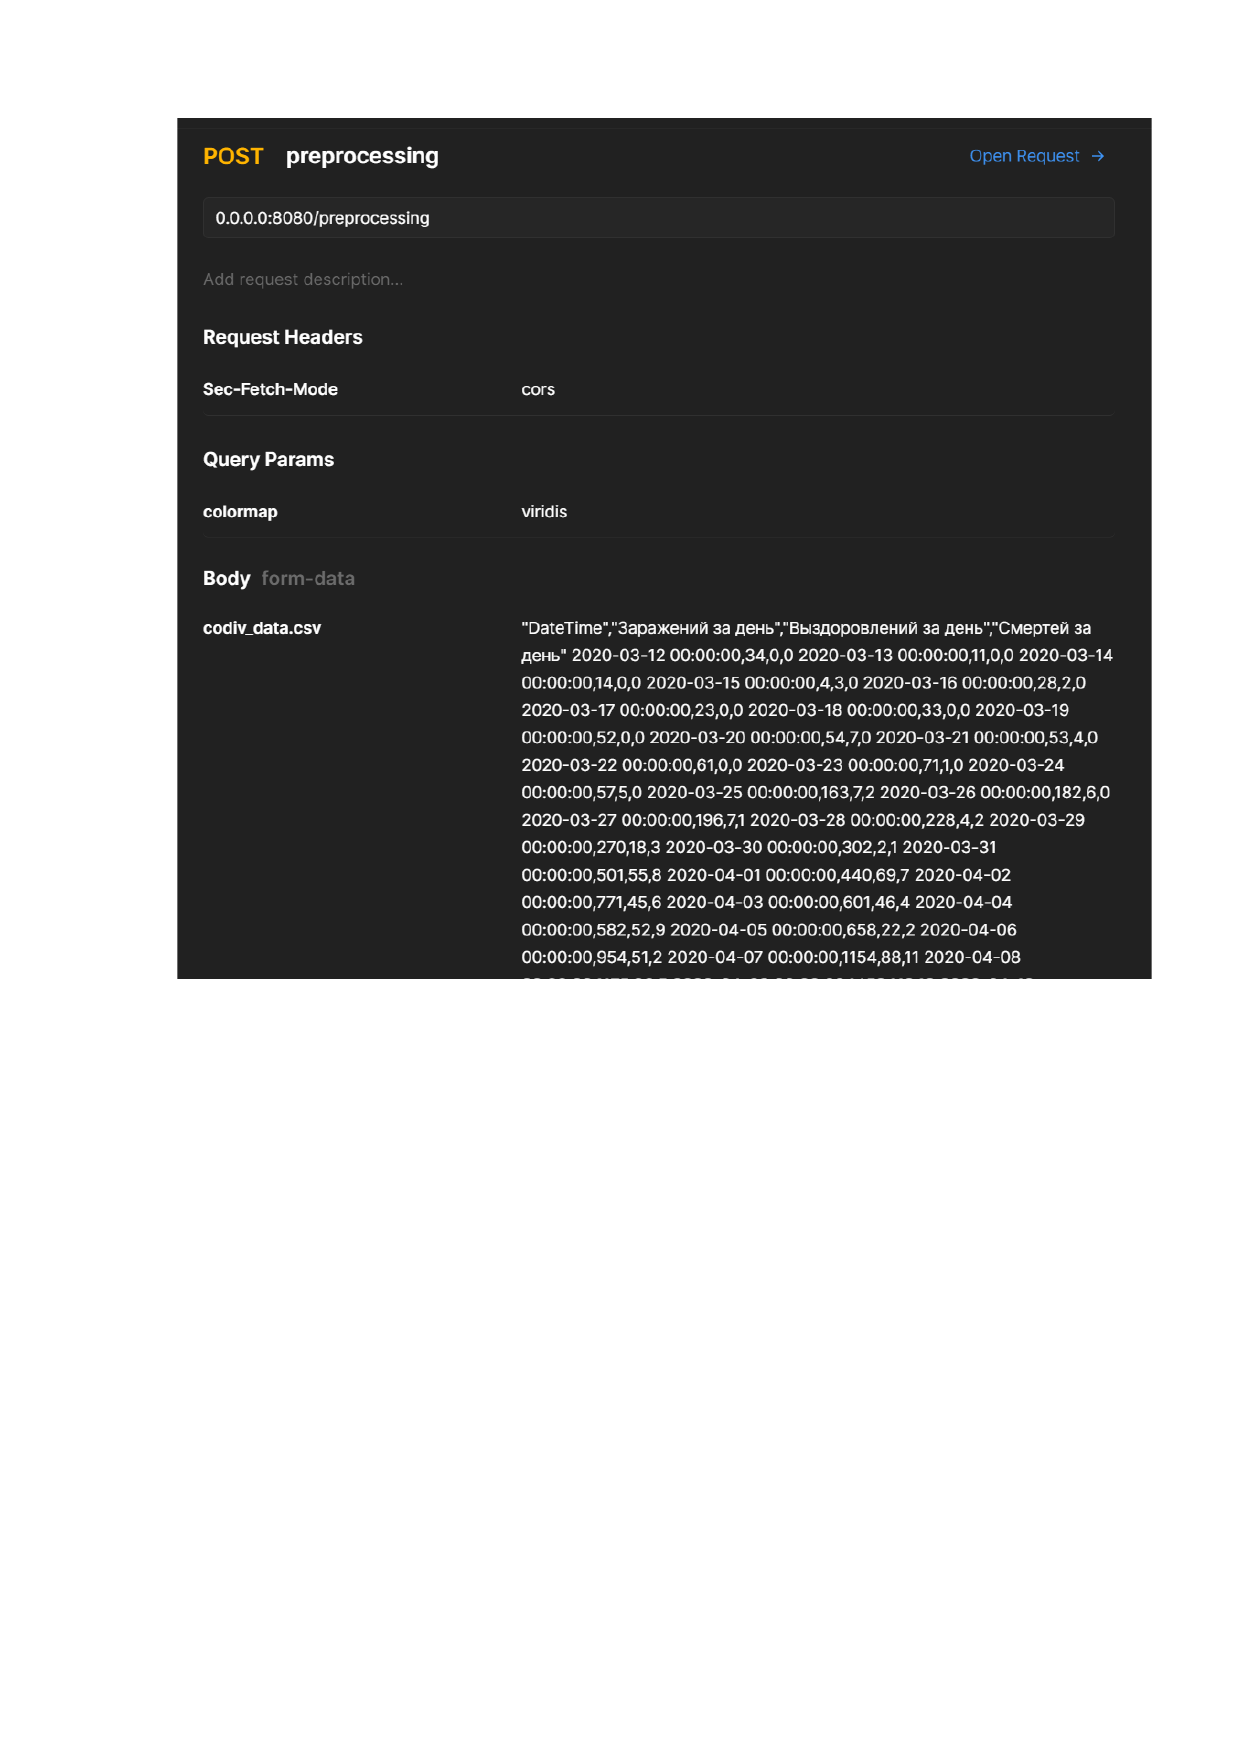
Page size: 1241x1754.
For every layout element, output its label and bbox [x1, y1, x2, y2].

picture [177, 118, 1152, 979]
